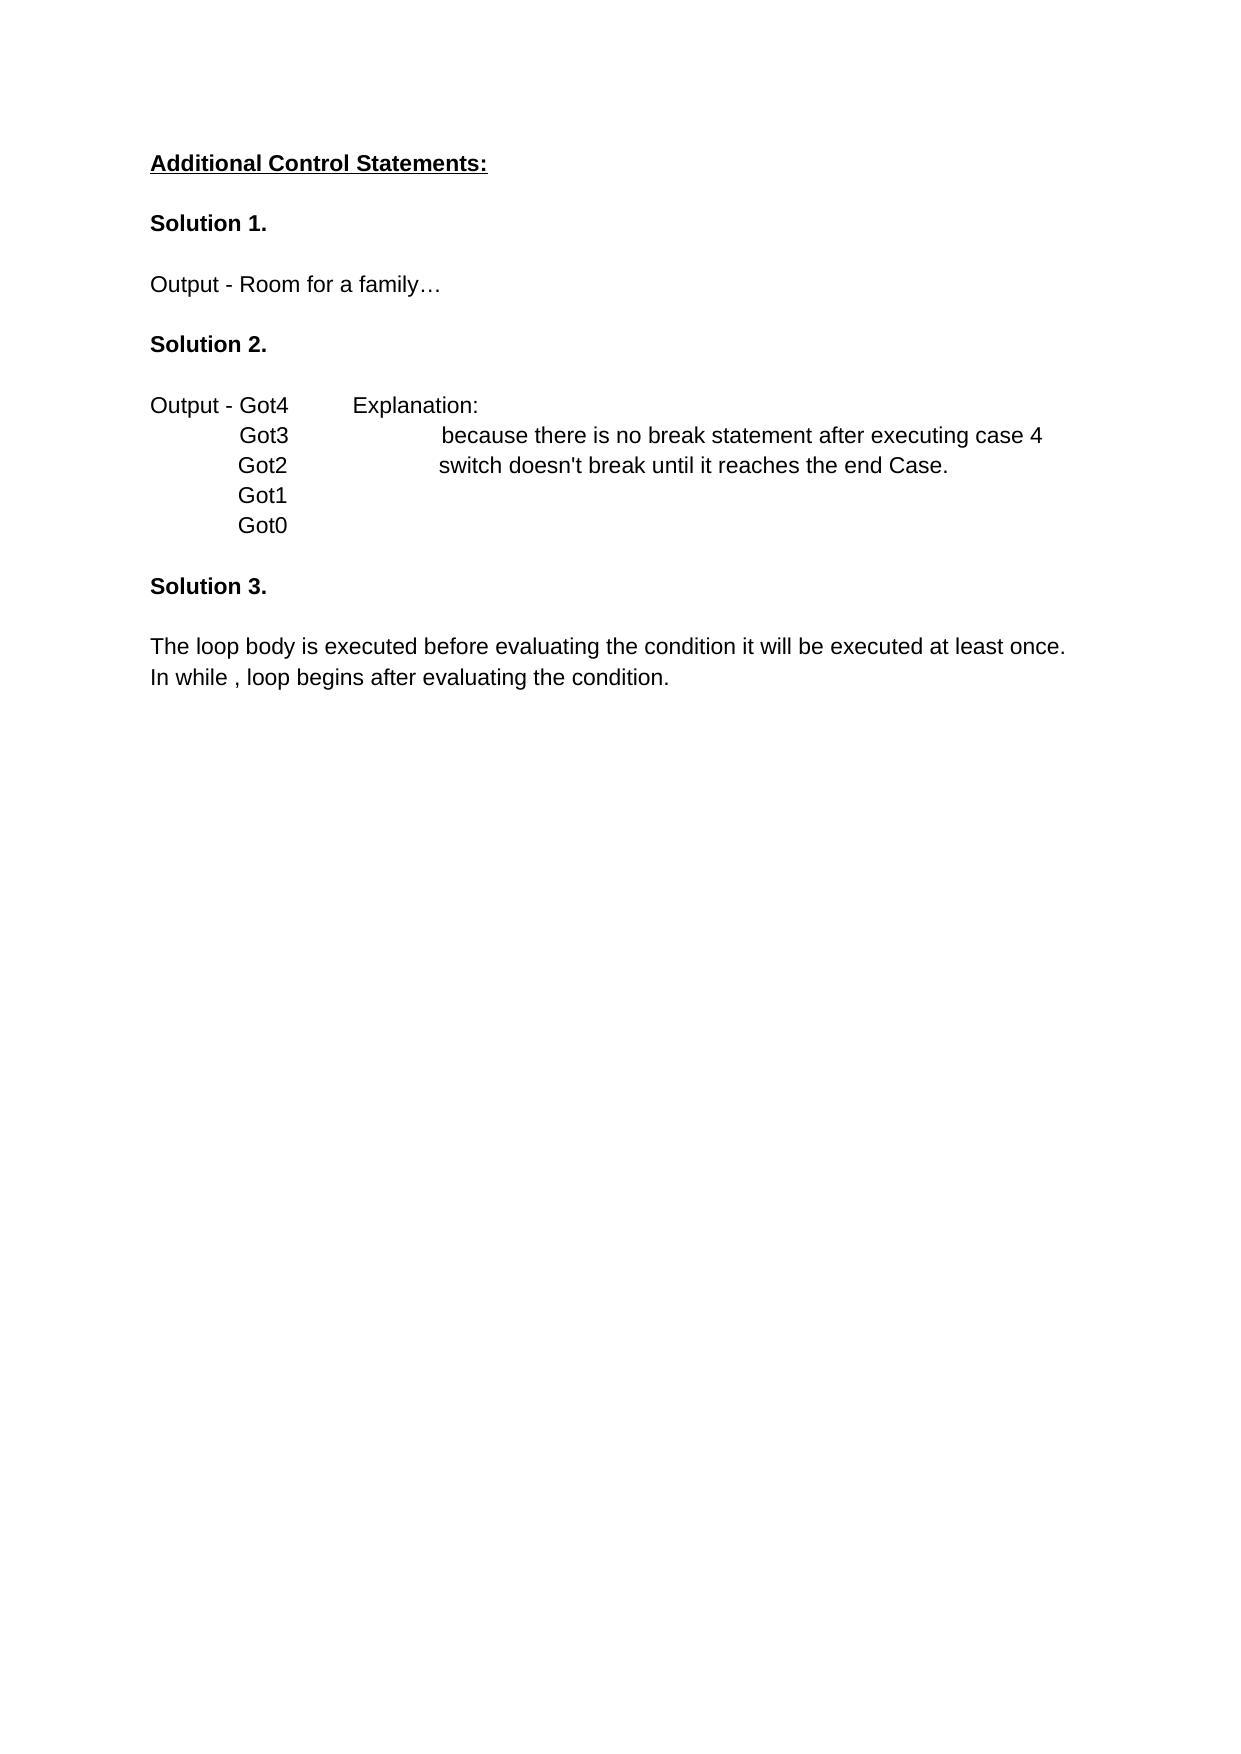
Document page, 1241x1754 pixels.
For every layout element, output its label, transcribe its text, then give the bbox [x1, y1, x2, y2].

text Solution 2. [150, 331, 1090, 358]
text Got2 switch doesn't break until it reaches the end Case. [150, 452, 1090, 478]
text Solution 1. [150, 210, 1090, 237]
text Got3 because there is no break statement after executing case 4 [150, 422, 1090, 448]
text Output - Got4 Explanation: [150, 392, 1090, 418]
text Solution 3. [150, 573, 1090, 599]
text Got1 [150, 482, 1090, 509]
text Output - Room for a family… [150, 271, 1090, 297]
text Got0 [150, 512, 1090, 539]
text In while , loop begins after evaluating the condition. [150, 663, 1090, 690]
text Additional Control Statements: [150, 150, 1090, 176]
text The loop body is executed before evaluating the condition it will be executed at least once. [150, 633, 1090, 660]
